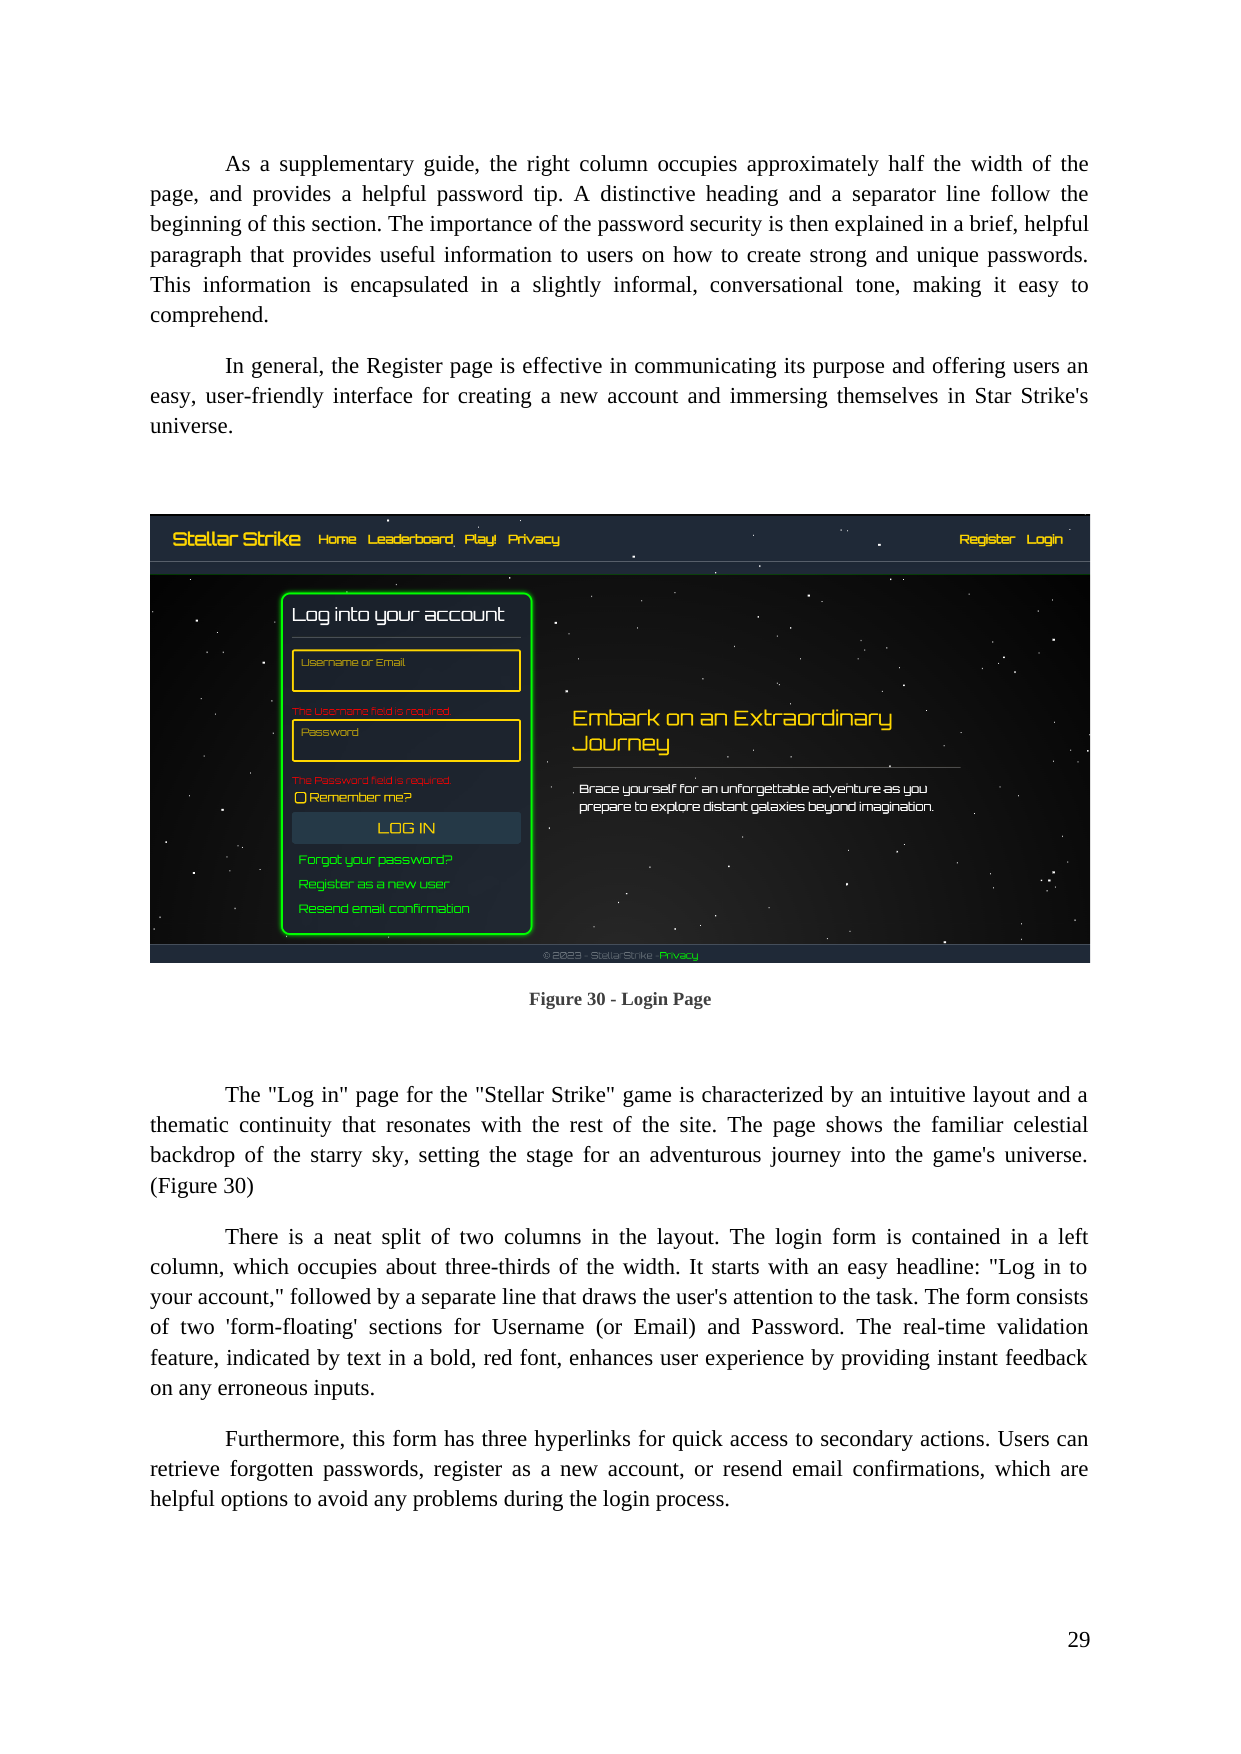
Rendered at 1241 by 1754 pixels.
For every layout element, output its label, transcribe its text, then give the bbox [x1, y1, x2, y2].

text Furthermore, this form has three hyperlinks for quick access to secondary actions. Users can retrieve forgotten passwords, register as a new account, or resend email confirmations, which are helpful options to avoid any problems during the login process. [150, 1425, 1090, 1512]
text As a supplementary guide, the right column occupies approximately half the width of the page, and provides a helpful password tip. A distinctive heading and a separator line follow the beginning of this section. The importance of the password security is then explained in a brief, helpful paragraph that provides useful information to users on how to create strong and unique passwords. This information is encapsulated in a slightly informal, conversational tone, making it easy to comprehend. [150, 150, 1090, 327]
text In general, the Register page is effective in communicating its purpose and offering users an easy, user-friendly interface for creating a new account and immersing themselves in Star Strike's universe. [150, 352, 1090, 439]
text Figure 30 - Login Page [150, 988, 1090, 1009]
picture [150, 514, 1091, 963]
text The "Log in" page for the "Stellar Strike" game is characterized by an intuitive layout and a thematic continuity that resonates with the rest of the site. The page shows the familiar celestial backdrop of the starry sky, setting the stage for an adventurous journey into the game's universe. (Figure 30) [150, 1081, 1090, 1198]
text There is a neat split of two columns in the layout. The login form is contained in a left column, which occupies about three-thirds of the width. It starts with an easy headline: "Log in to your account," followed by a separate line that draws the user's attention to the task. The form consists of two 'form-floating' sections for Username (or Email) and Password. The real-time validation feature, indicated by text in a bold, red font, enhances user experience by providing instant feedback on any erroneous inputs. [150, 1223, 1090, 1400]
